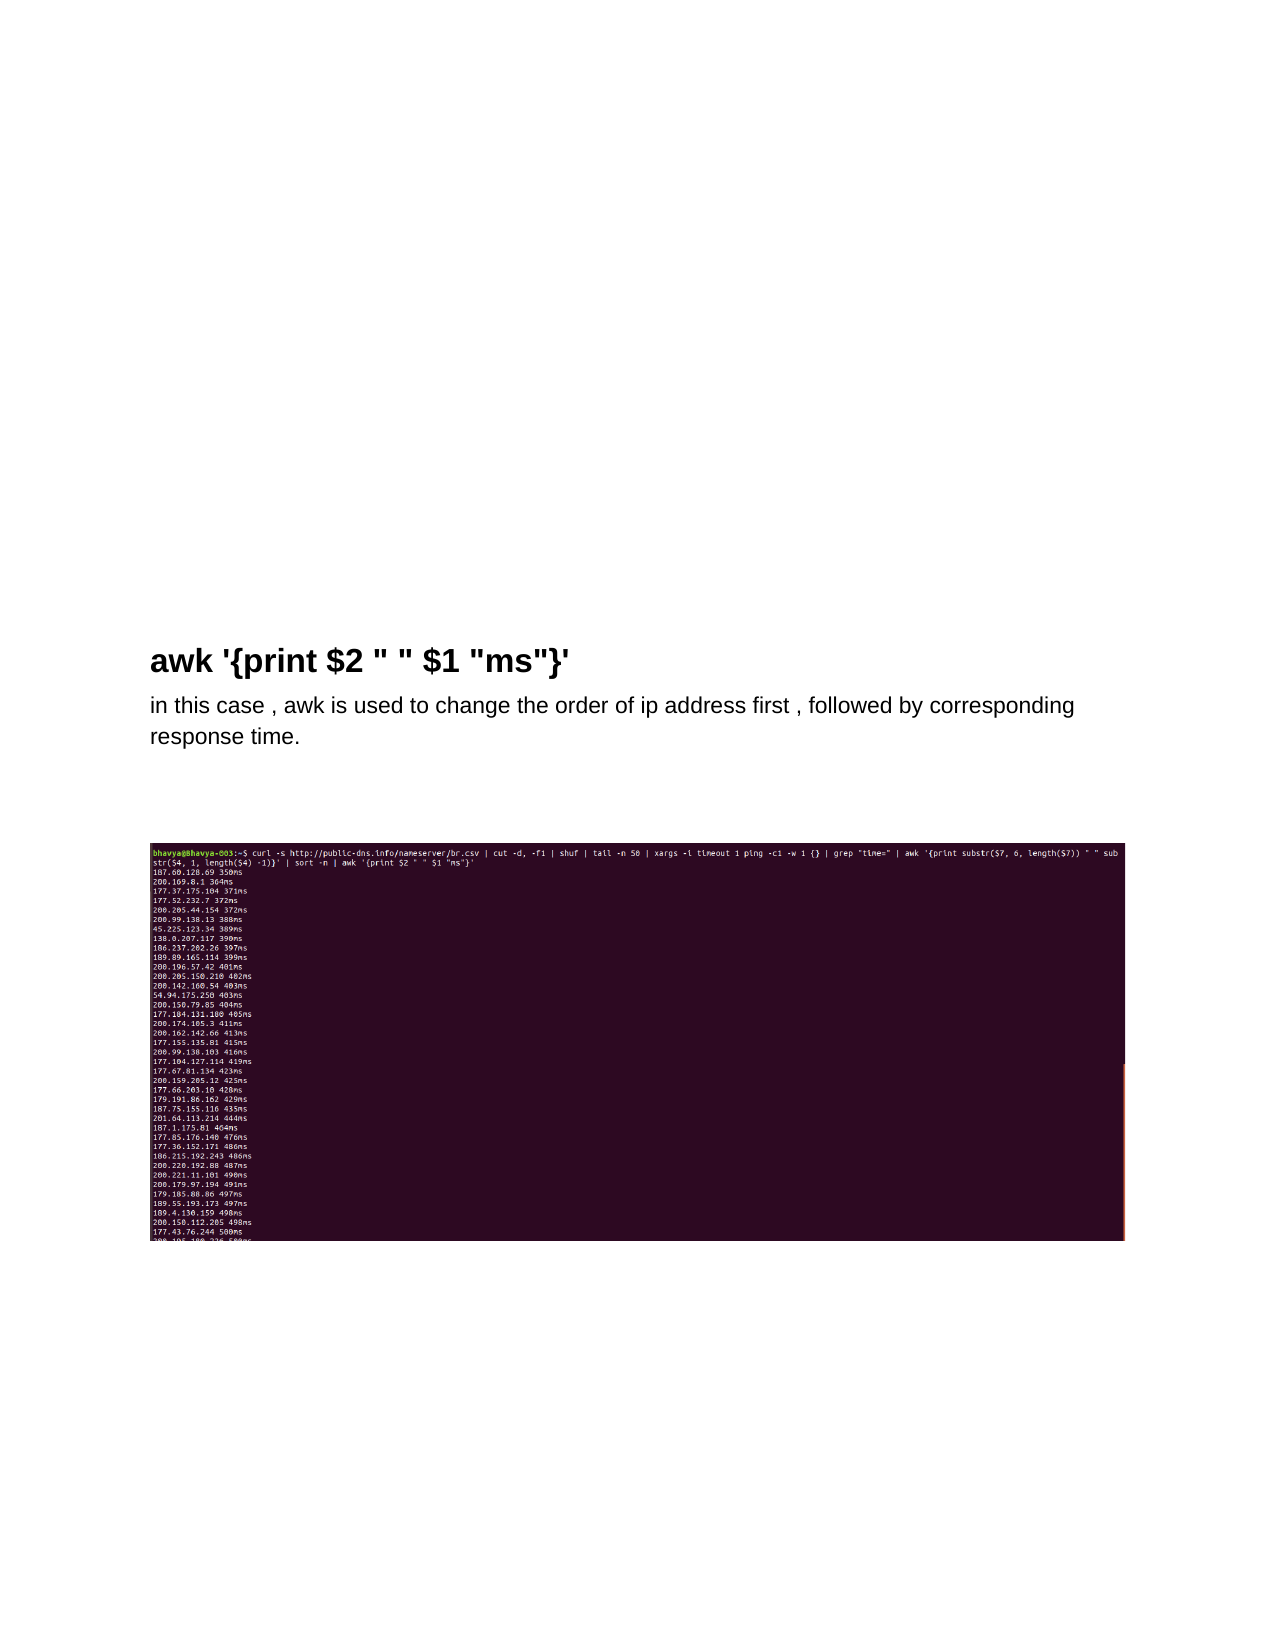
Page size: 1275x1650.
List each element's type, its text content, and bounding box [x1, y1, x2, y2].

text in this case , awk is used to change the order of ip address first , followed by corresponding response time. [150, 692, 1125, 749]
subtitle awk '{print $2 " " $1 "ms"}' [150, 641, 1125, 680]
picture [150, 843, 1125, 1241]
